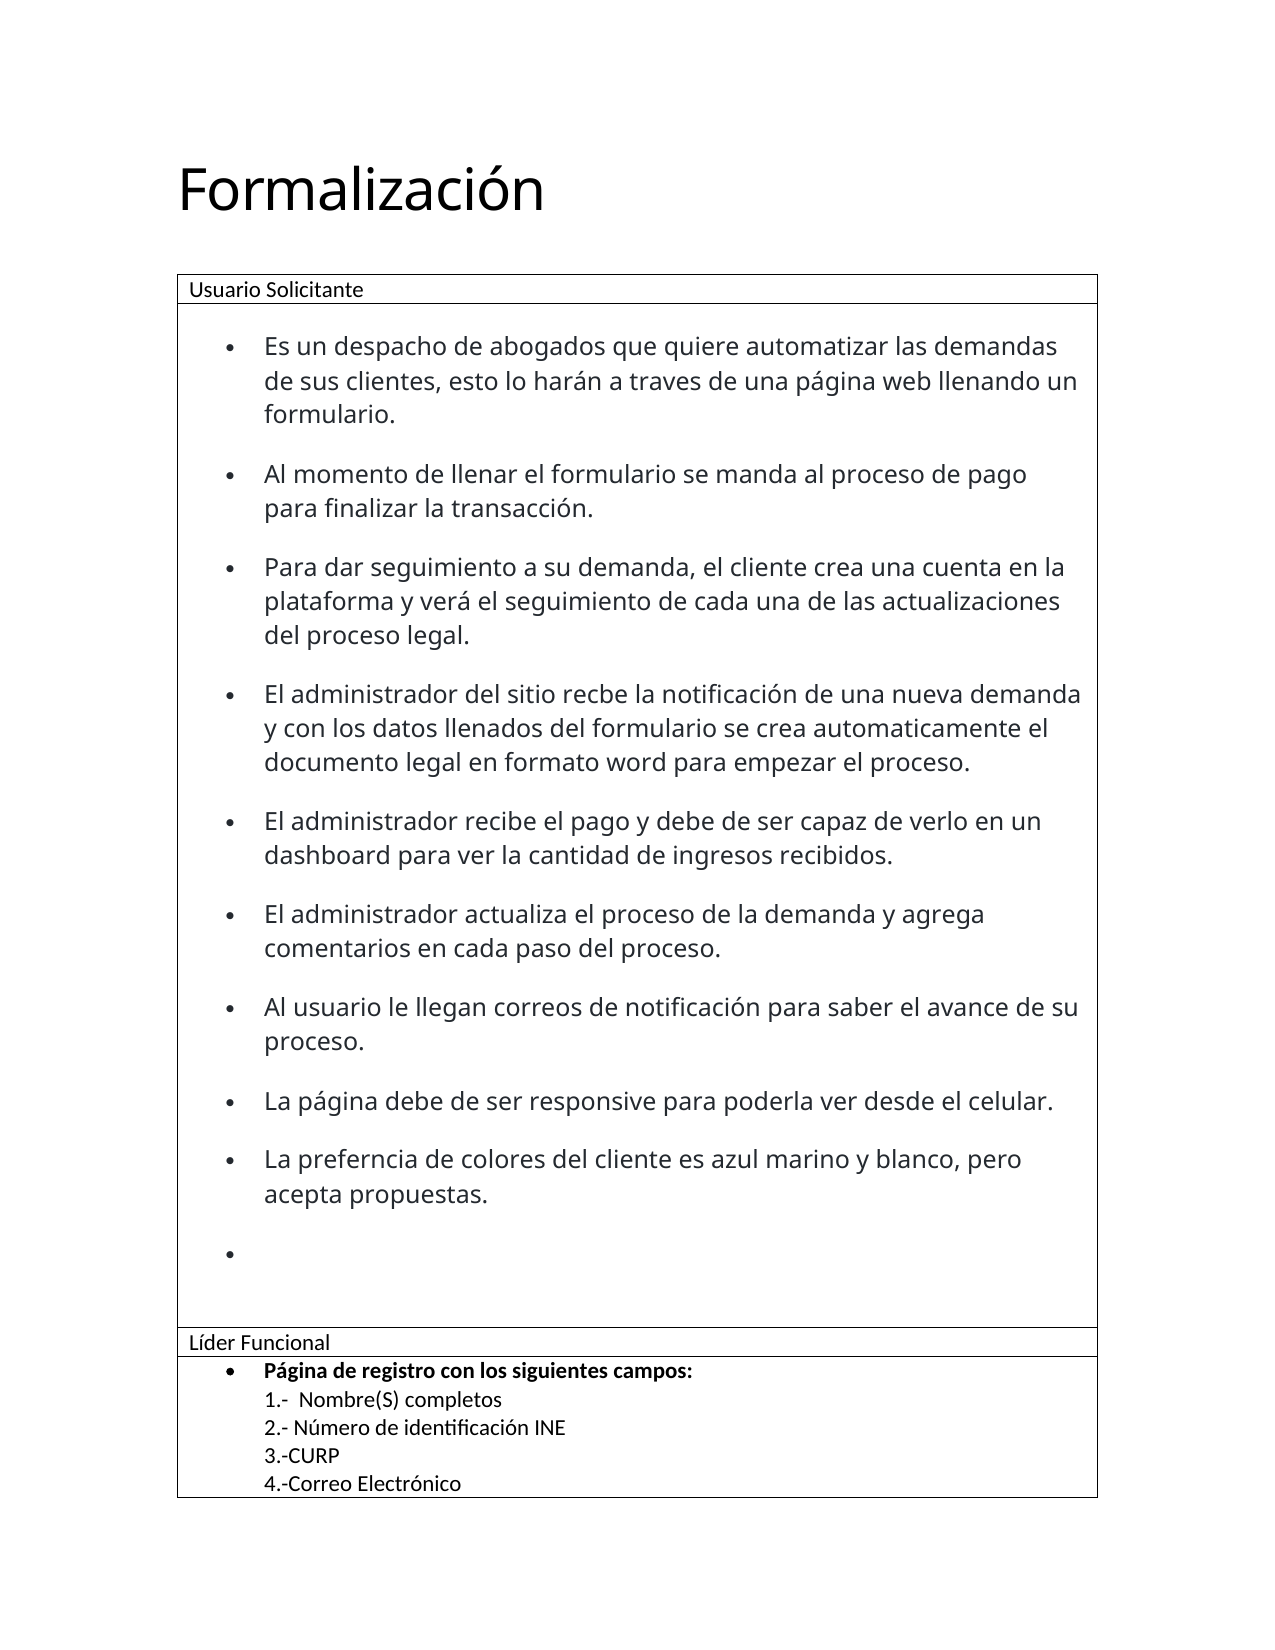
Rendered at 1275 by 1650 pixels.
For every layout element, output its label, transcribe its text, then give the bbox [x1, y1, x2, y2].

table_cell Líder Funcional [178, 1328, 1097, 1356]
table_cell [178, 1357, 1097, 1497]
table_cell Es un despacho de abogados que quiere automatizar las demandas de sus clientes, esto lo harán a traves de una página web llenando un formulario. Al momento de llenar el formulario se manda al proceso de pago para finalizar la transacción. Para dar seguimiento a su demanda, el cliente crea una cuenta en la plataforma y verá el seguimiento de cada una de las actualizaciones del proceso legal. El administrador del sitio recbe la notificación de una nueva demanda y con los datos llenados del formulario se crea automaticamente el documento legal en formato word para empezar el proceso. El administrador recibe el pago y debe de ser capaz de verlo en un dashboard para ver la cantidad de ingresos recibidos. El administrador actualiza el proceso de la demanda y agrega comentarios en cada paso del proceso. Al usuario le llegan correos de notificación para saber el avance de su proceso. La página debe de ser responsive para poderla ver desde el celular. La preferncia de colores del cliente es azul marino y blanco, pero acepta propuestas. [178, 304, 1097, 1327]
title Formalización [177, 148, 1098, 227]
table_header Usuario Solicitante [178, 275, 1097, 303]
